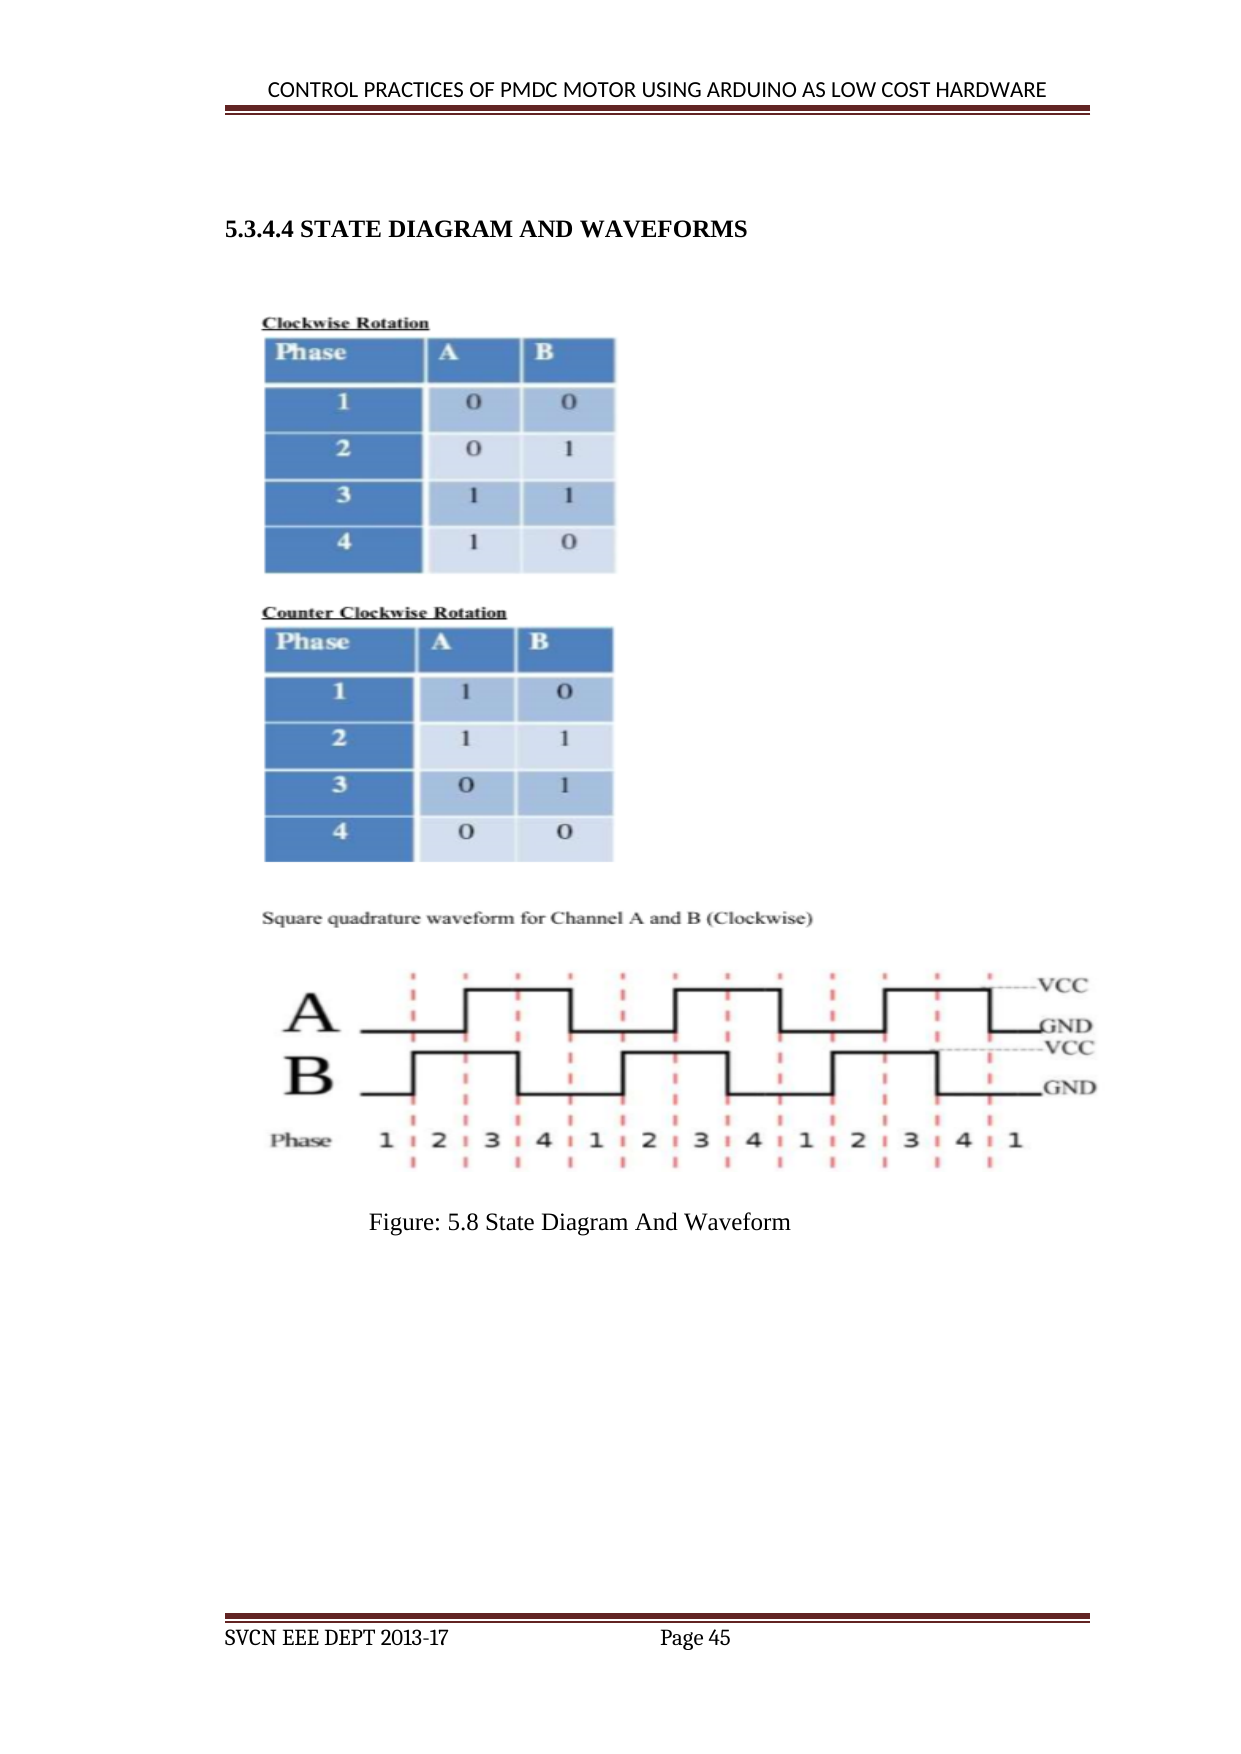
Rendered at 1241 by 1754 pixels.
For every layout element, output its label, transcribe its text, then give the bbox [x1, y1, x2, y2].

text Figure: 5.8 State Diagram And Waveform [225, 1207, 1090, 1235]
text 5.3.4.4 STATE DIAGRAM AND WAVEFORMS [225, 214, 1090, 243]
picture [225, 277, 1153, 1172]
